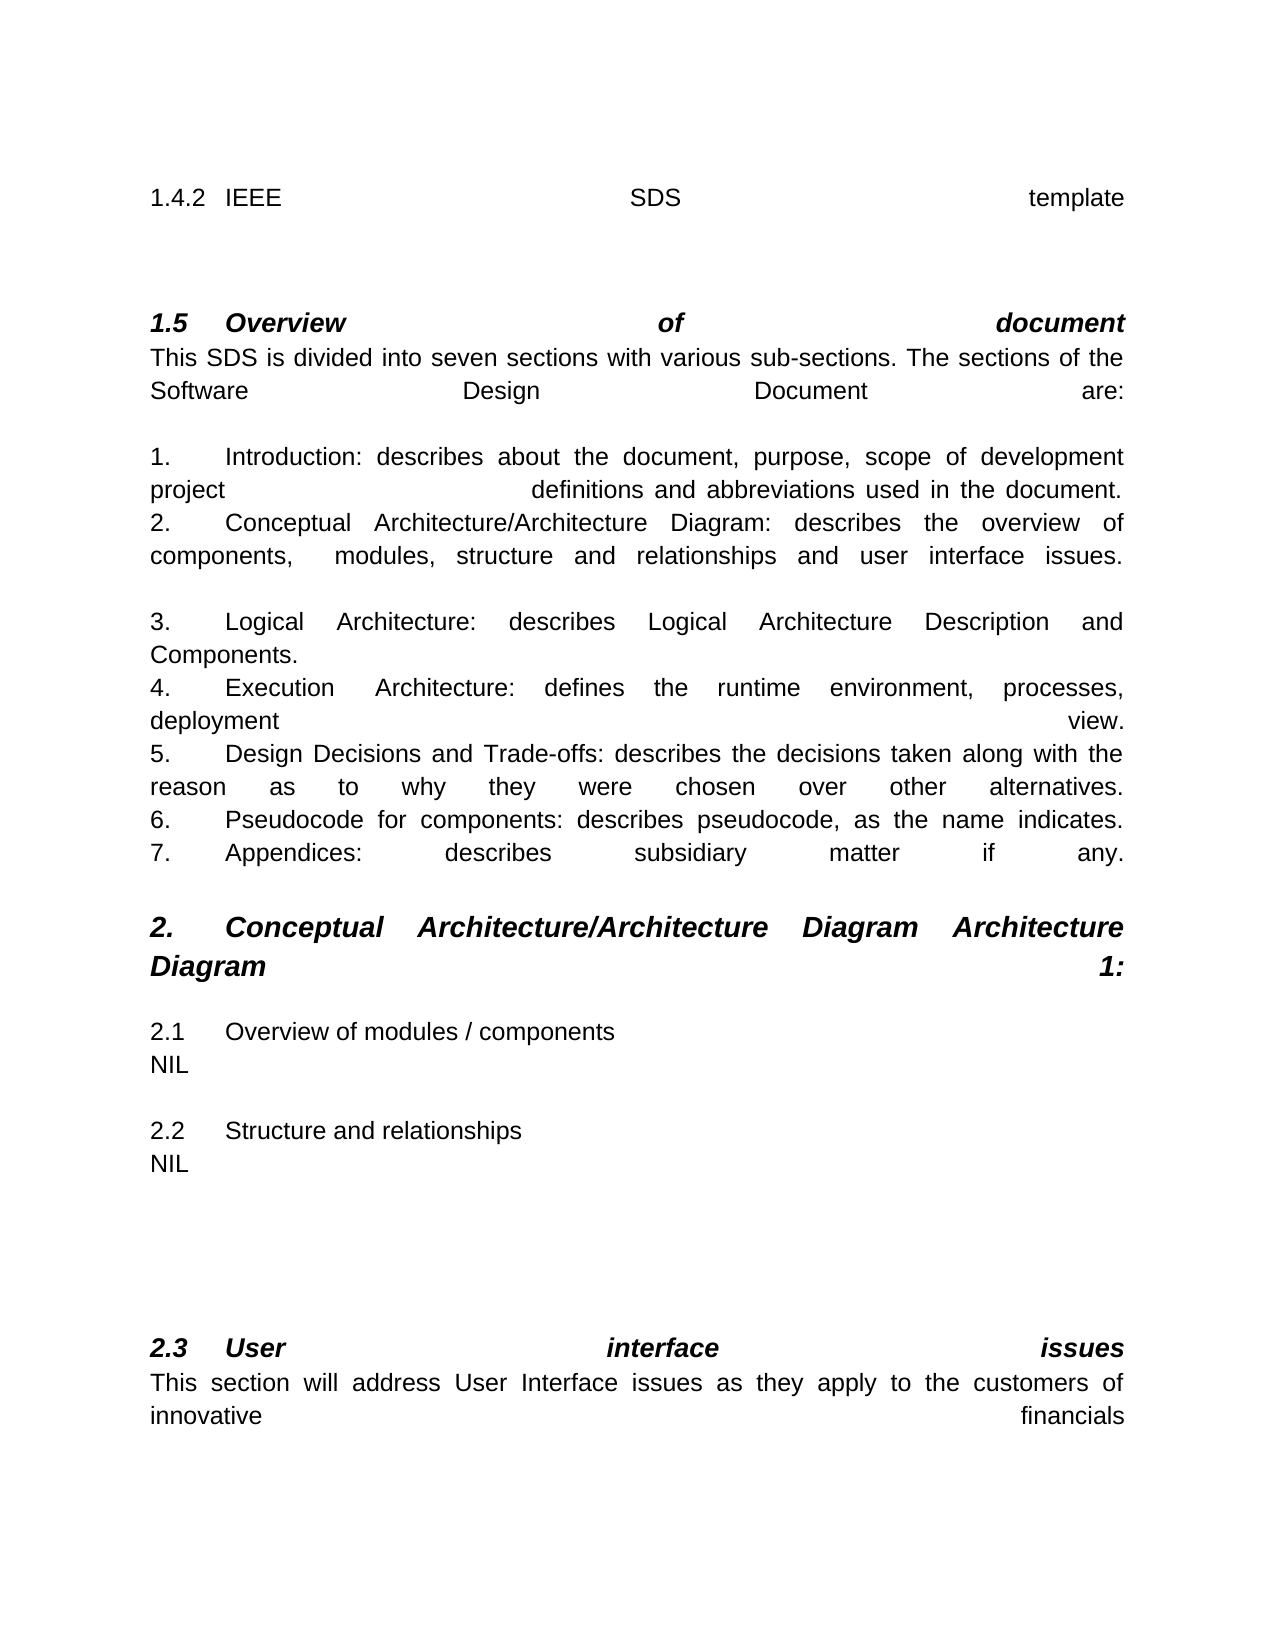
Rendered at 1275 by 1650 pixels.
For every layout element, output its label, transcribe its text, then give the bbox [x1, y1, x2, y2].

text NIL 2.2 Structure and relationships [150, 1050, 1125, 1144]
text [150, 150, 1125, 1046]
text NIL [150, 1149, 1125, 1208]
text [150, 1332, 1125, 1430]
